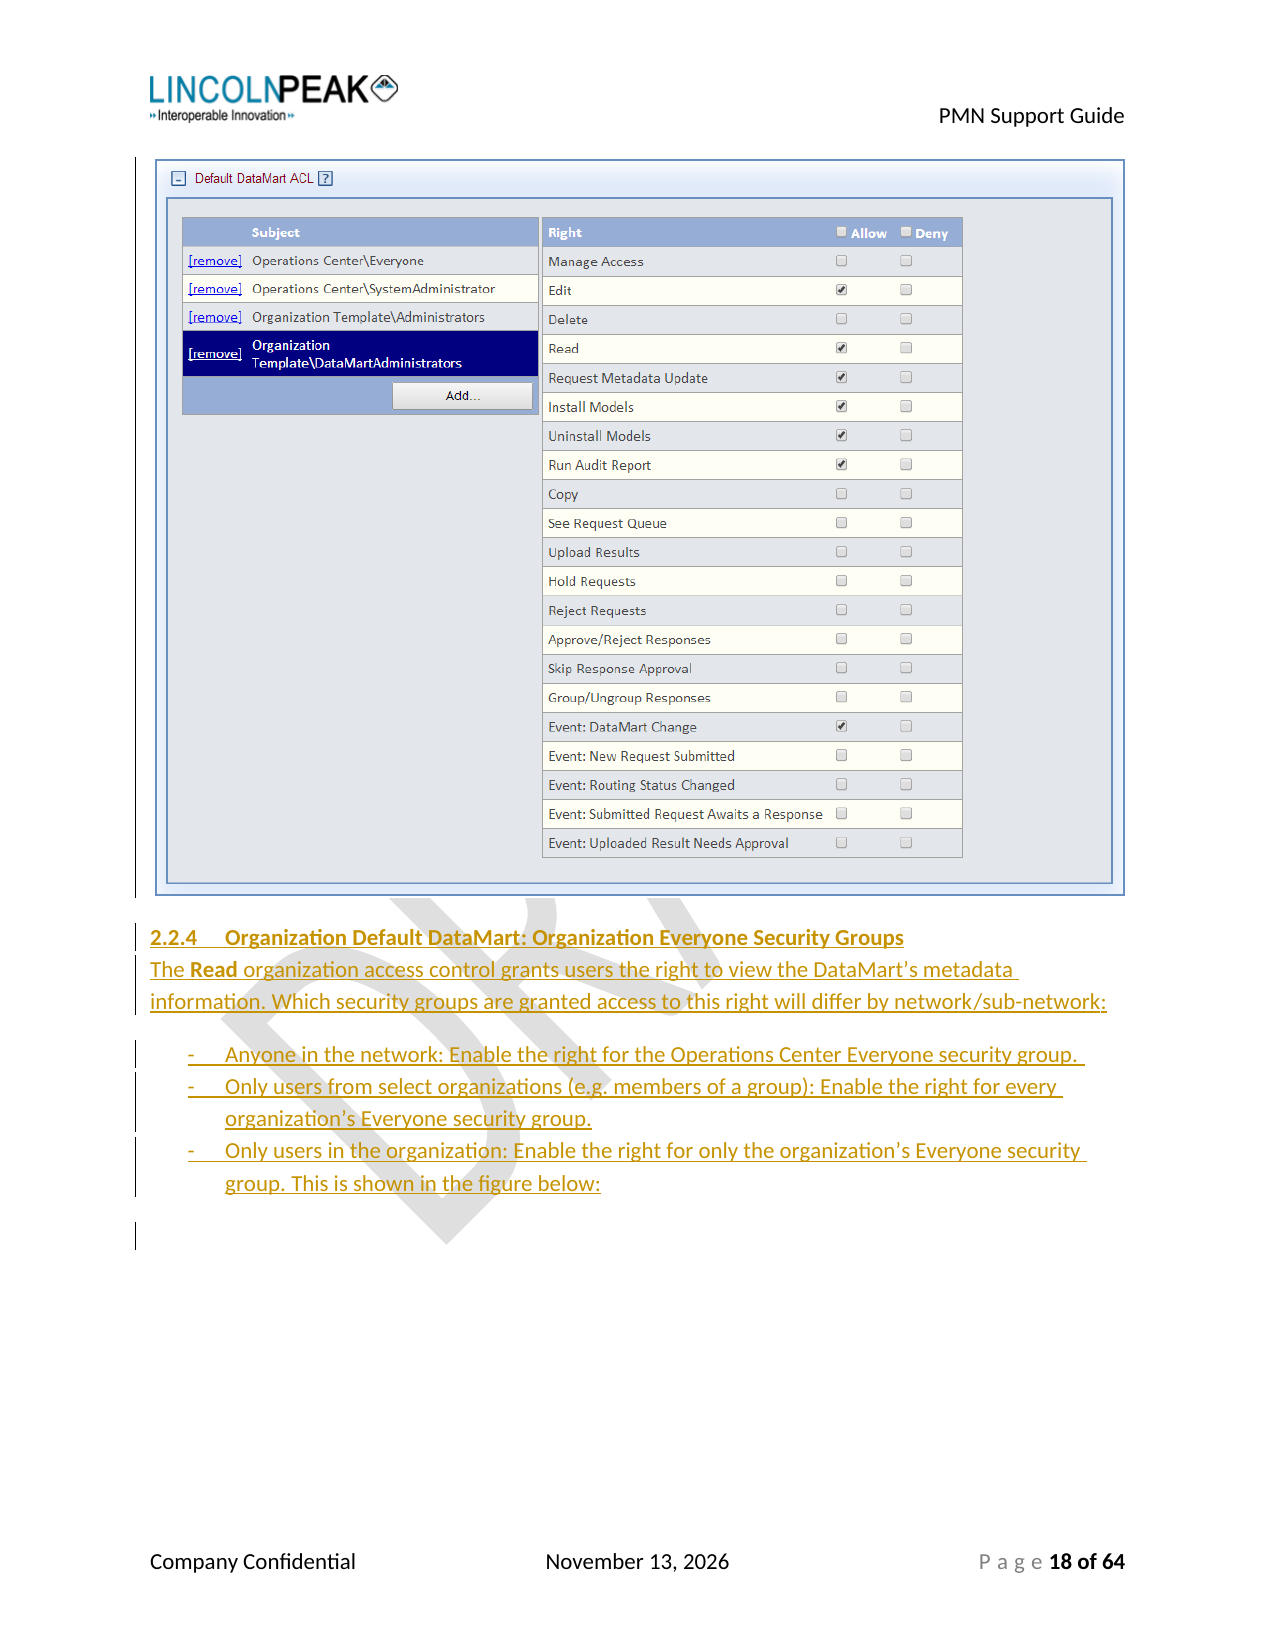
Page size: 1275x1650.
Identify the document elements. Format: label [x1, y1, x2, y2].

picture [150, 156, 1125, 898]
picture [150, 75, 398, 123]
